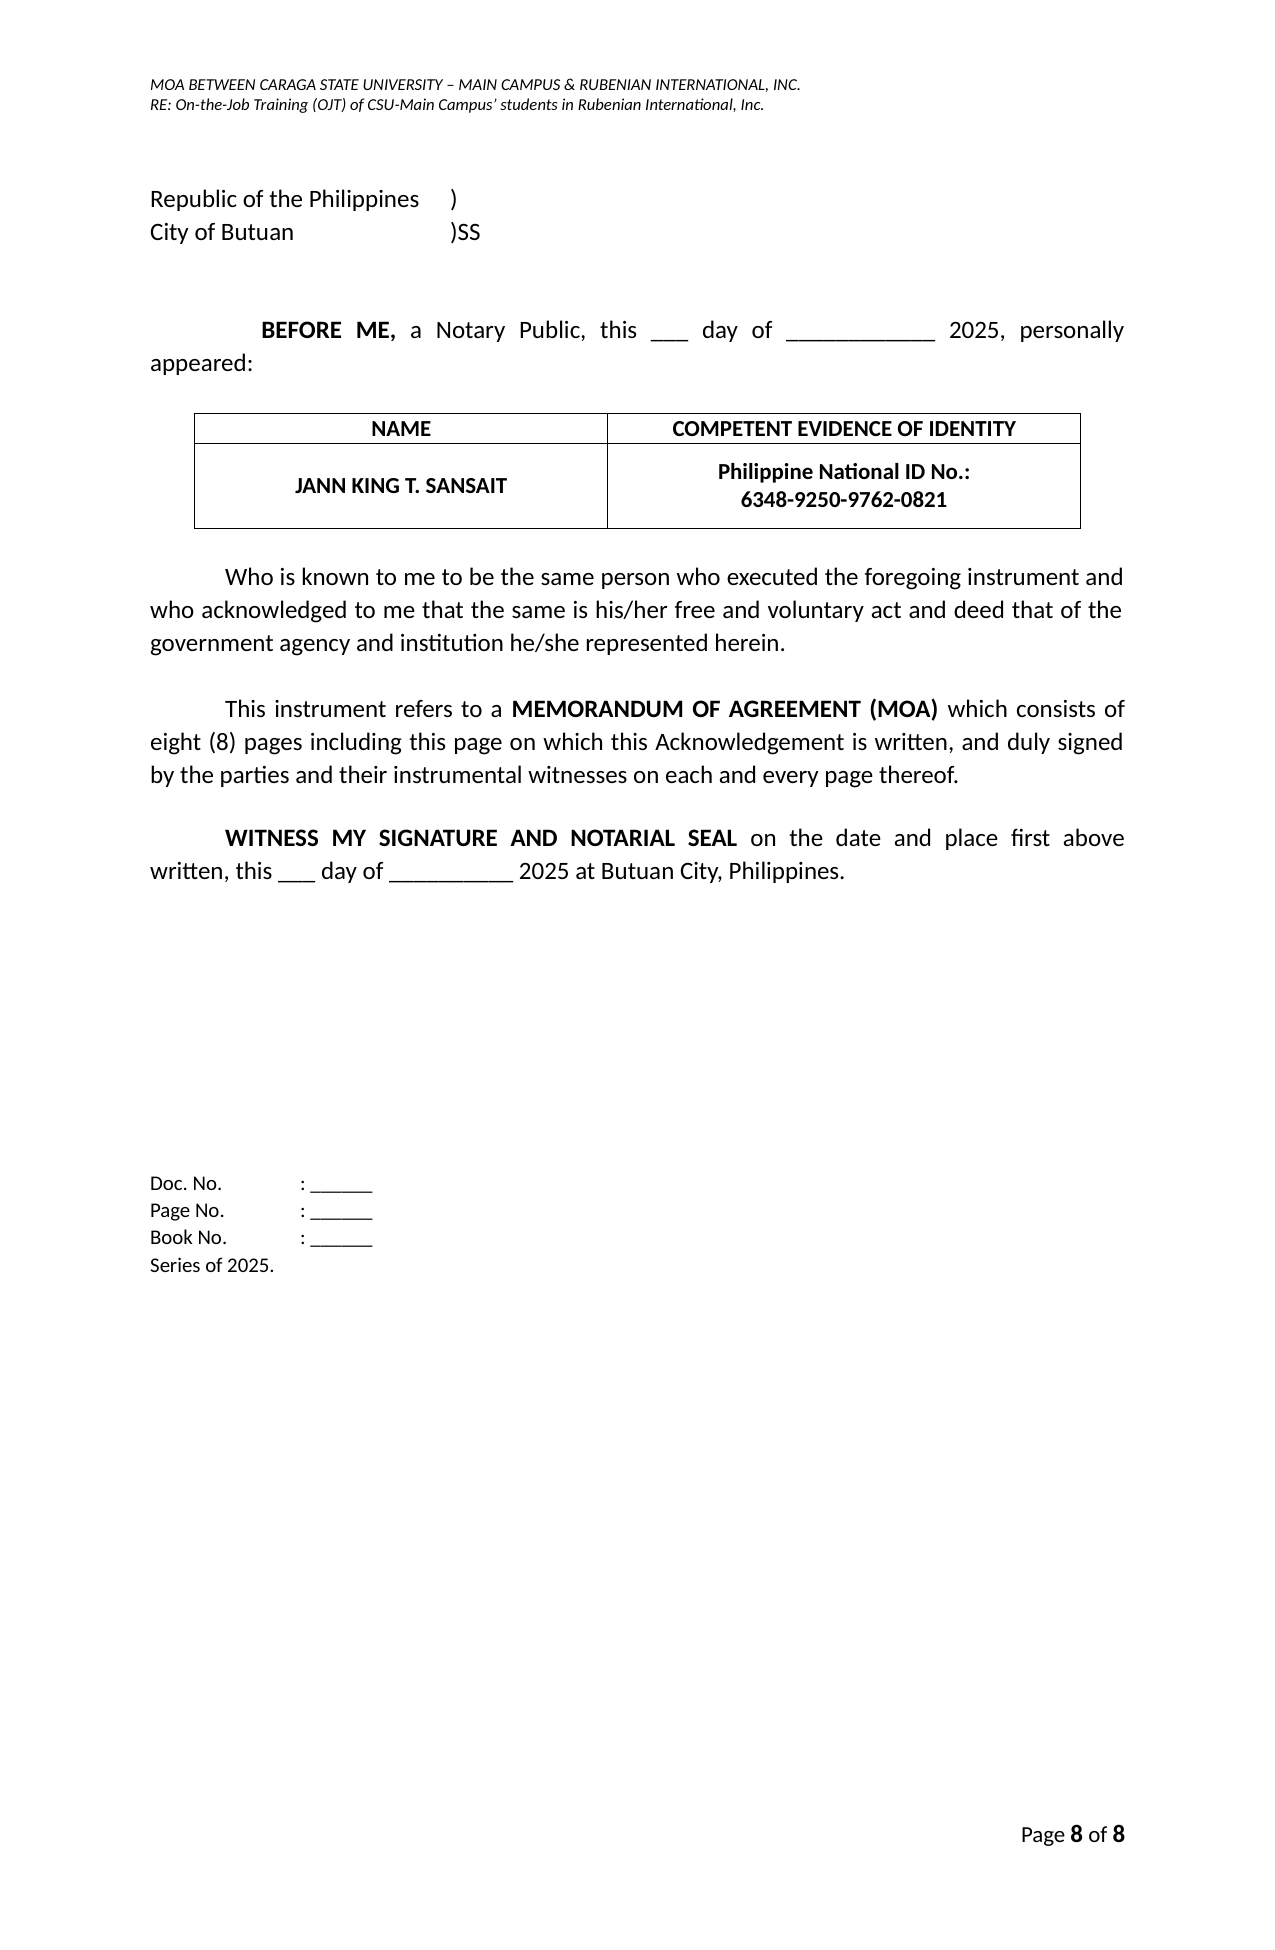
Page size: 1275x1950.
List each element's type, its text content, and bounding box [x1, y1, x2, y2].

text City of Butuan )SS [150, 216, 1125, 246]
text This instrument refers to a MEMORANDUM OF AGREEMENT (MOA) which consists of eight (8) pages including this page on which this Acknowledgement is written, and duly signed by the parties and their instrumental witnesses on each and every page thereof. [150, 693, 1125, 789]
text Who is known to me to be the same person who executed the foregoing instrument and who acknowledged to me that the same is his/her free and voluntary act and deed that of the government agency and institution he/she represented herein. [150, 561, 1125, 658]
text Book No. : ______ [150, 1224, 1125, 1250]
table_cell Philippine National ID No.: 6348-9250-9762-0821 [608, 444, 1080, 527]
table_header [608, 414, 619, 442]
text Republic of the Philippines ) [150, 183, 1125, 213]
text Page No. : ______ [150, 1197, 1125, 1223]
text Series of 2025. [150, 1252, 1125, 1277]
text BEFORE ME, a Notary Public, this ___ day of ____________ 2025, personally appeared: [150, 314, 1125, 378]
text WITNESS MY SIGNATURE AND NOTARIAL SEAL on the date and place first above written, this ___ day of __________ 2025 at Butuan City, Philippines. [150, 822, 1125, 886]
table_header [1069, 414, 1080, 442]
text Doc. No. : ______ [150, 1170, 1125, 1195]
